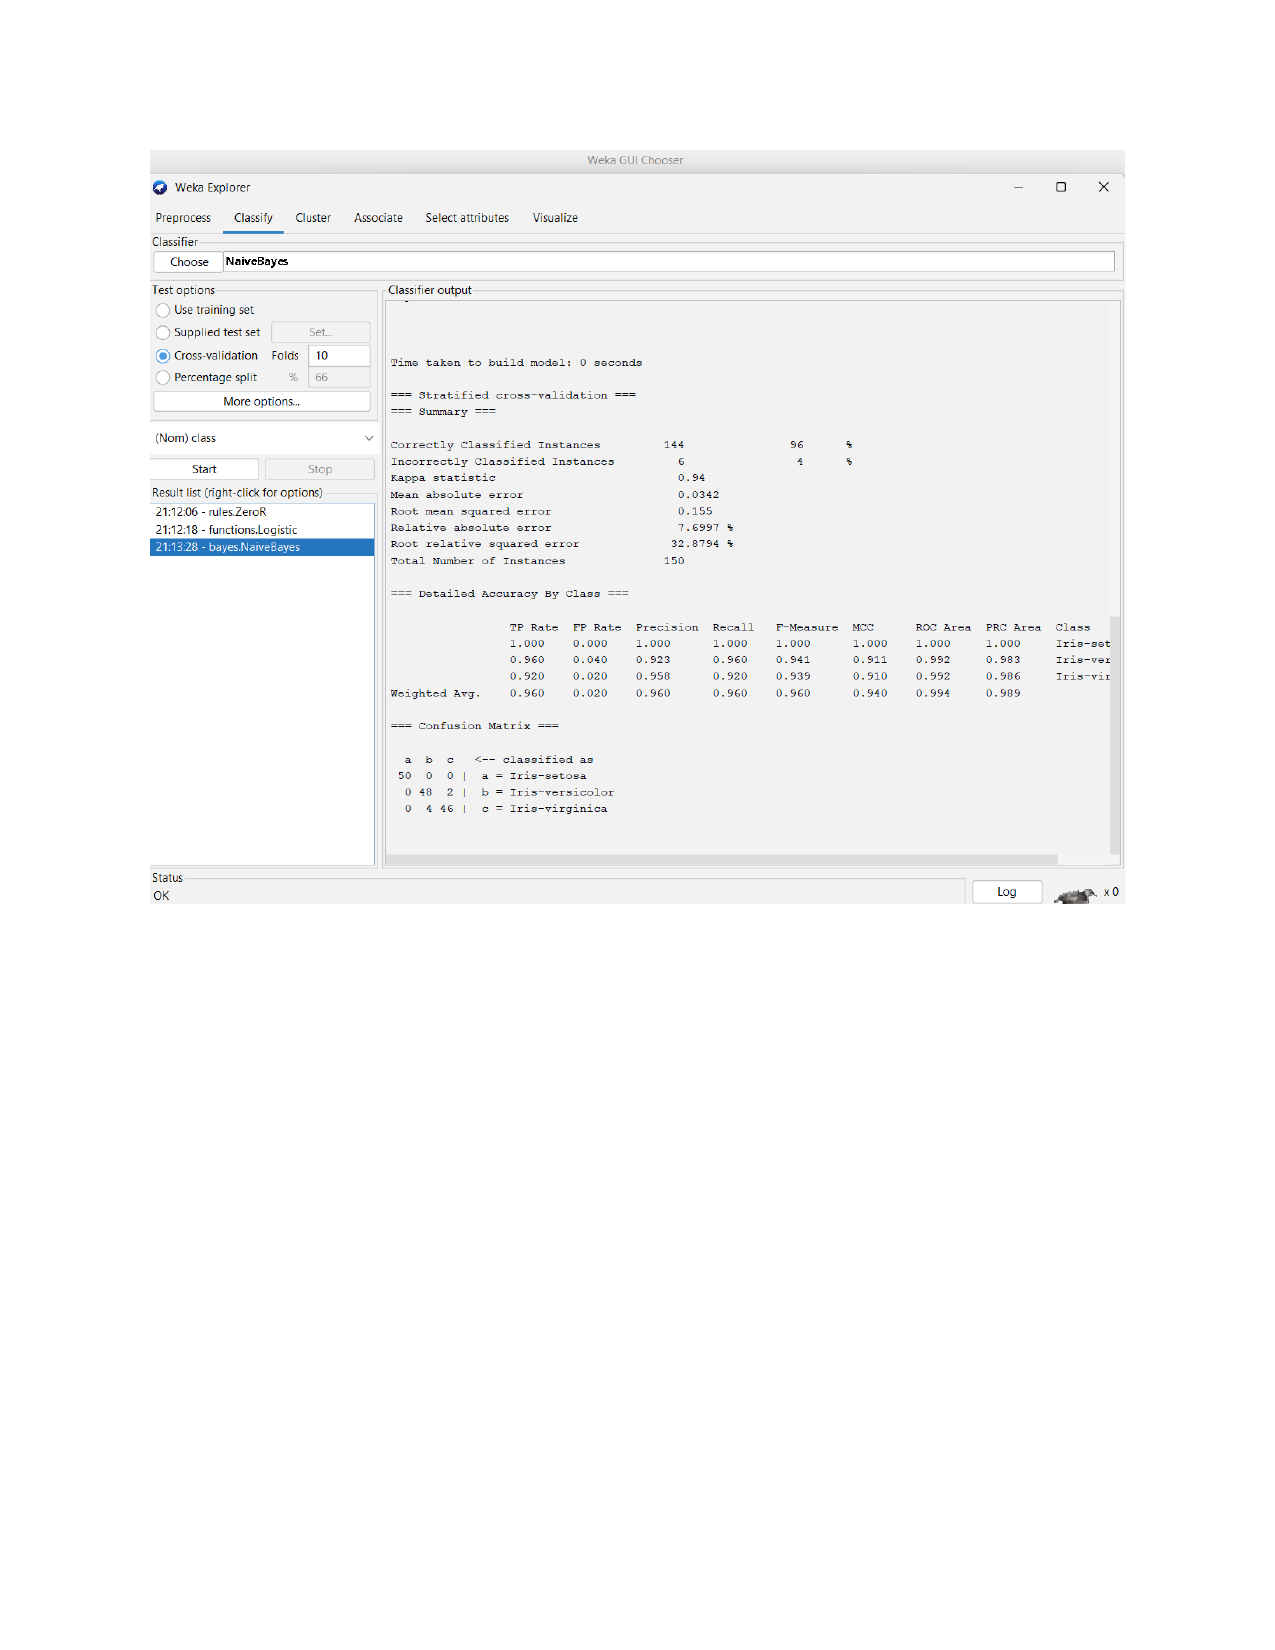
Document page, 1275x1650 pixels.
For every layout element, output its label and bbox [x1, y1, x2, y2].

picture [150, 150, 1125, 904]
